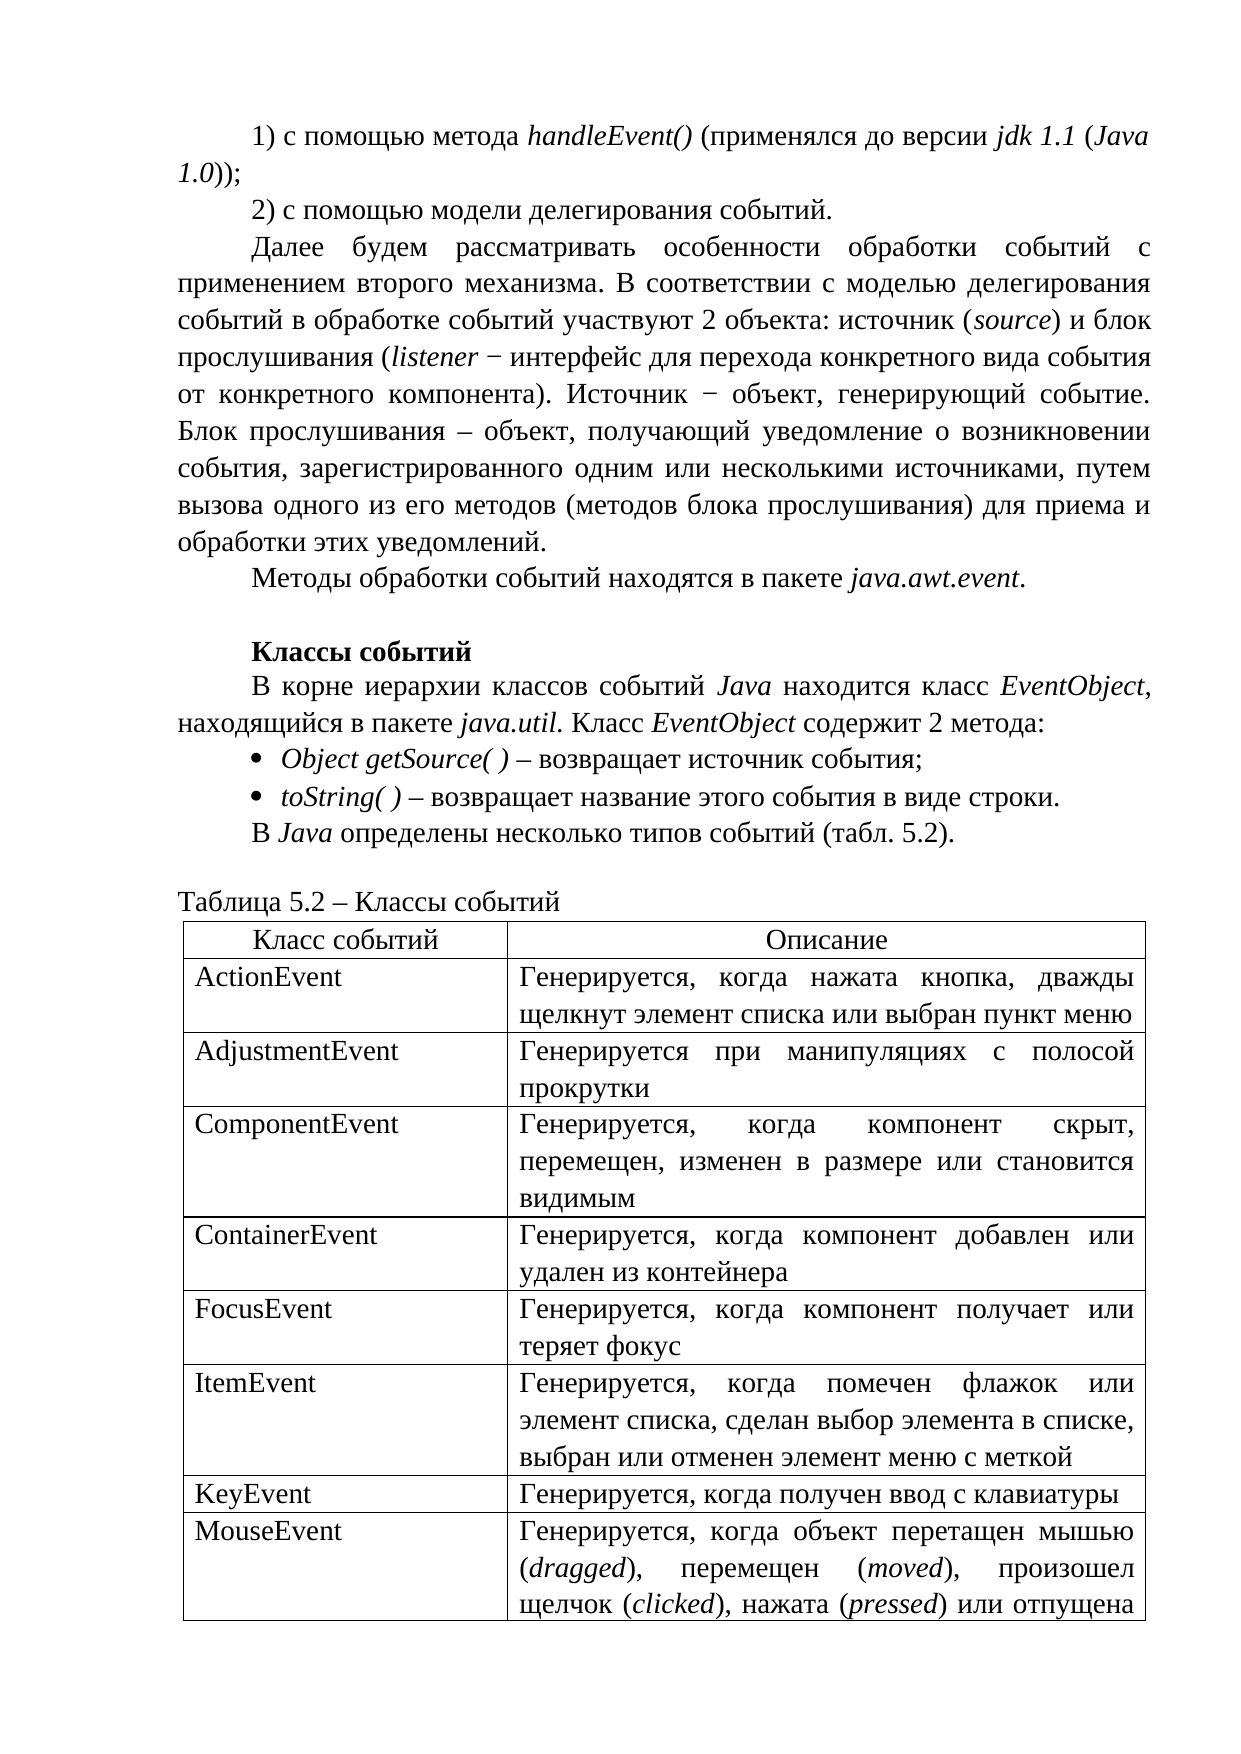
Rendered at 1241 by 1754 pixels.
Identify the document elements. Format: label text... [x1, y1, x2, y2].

table_cell ComponentEvent [184, 1107, 507, 1216]
table_cell ItemEvent [184, 1365, 507, 1475]
text Методы обработки событий находятся в пакете java.awt.event. [177, 561, 1152, 594]
table_header Класс событий [184, 922, 507, 958]
table_header Описание [508, 922, 1145, 958]
list toString( ) – возвращает название этого события в виде строки. [251, 779, 1152, 812]
table_cell MouseEvent [184, 1513, 507, 1620]
table_cell Генерируется, когда компонент добавлен или удален из контейнера [508, 1218, 1145, 1290]
text Далее будем рассматривать особенности обработки событий с применением второго механизма. В соответствии с моделью делегирования событий в обработке событий участвуют 2 объекта: источник (source) и блок прослушивания (listener − интерфейс для перехода конкретного вида события от конкретного компонента). Источник − объект, генерирующий событие. Блок прослушивания – объект, получающий уведомление о возникновении события, зарегистрированного одним или несколькими источниками, путем вызова одного из его методов (методов блока прослушивания) для приема и обработки этих уведомлений. [177, 229, 1152, 557]
table_cell Генерируется, когда нажата кнопка, дважды щелкнут элемент списка или выбран пункт меню [508, 959, 1145, 1032]
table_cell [508, 1513, 1145, 1620]
text 2) с помощью модели делегирования событий. [177, 192, 1152, 225]
table_cell Генерируется, когда компонент скрыт, перемещен, изменен в размере или становится видимым [508, 1107, 1145, 1216]
text 1) с помощью метода handleEvent() (применялся до версии jdk 1.1 (Java 1.0)); [177, 118, 1152, 188]
table_cell ContainerEvent [184, 1218, 507, 1290]
text Классы событий [177, 634, 1152, 668]
table_cell FocusEvent [184, 1291, 507, 1364]
table_cell Генерируется, когда помечен флажок или элемент списка, сделан выбор элемента в списке, выбран или отменен элемент меню с меткой [508, 1365, 1145, 1475]
text В Java определены несколько типов событий (табл. 5.2). [177, 816, 1152, 849]
table_cell Генерируется, когда компонент получает или теряет фокус [508, 1291, 1145, 1364]
table_cell Генерируется, когда получен ввод с клавиатуры [508, 1476, 1145, 1512]
table_cell Генерируется при манипуляциях с полосой прокрутки [508, 1033, 1145, 1106]
table_cell KeyEvent [184, 1476, 507, 1512]
text В корне иерархии классов событий Java находится класс EventObject, находящийся в пакете java.util. Класс EventObject содержит 2 метода: [177, 668, 1152, 738]
list Object getSource( ) – возвращает источник события; [251, 742, 1152, 775]
table_cell ActionEvent [184, 959, 507, 1032]
table_cell AdjustmentEvent [184, 1033, 507, 1106]
text Таблица 5.2 – Классы событий [140, 884, 1152, 918]
